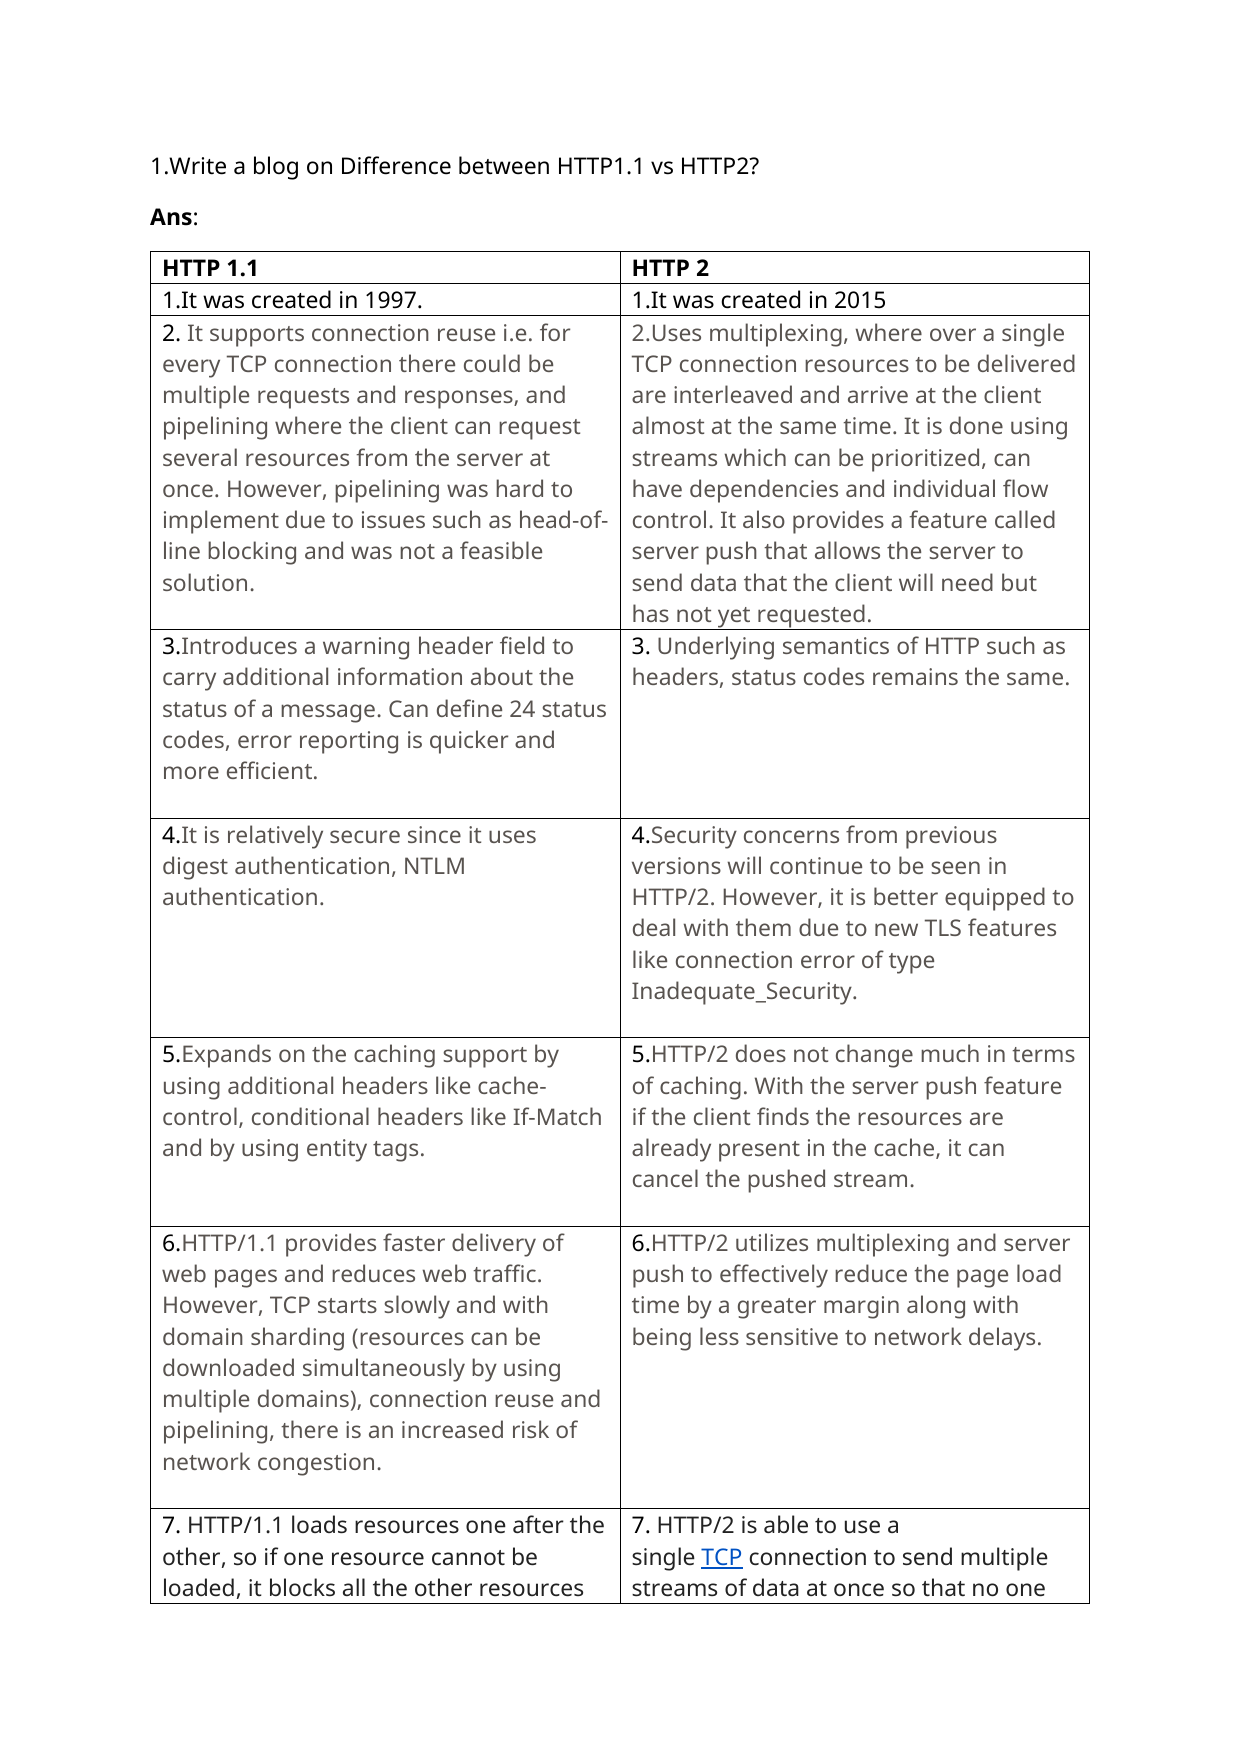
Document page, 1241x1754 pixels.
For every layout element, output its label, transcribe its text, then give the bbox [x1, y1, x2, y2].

table_cell 2.Uses multiplexing, where over a single TCP connection resources to be delivered are interleaved and arrive at the client almost at the same time. It is done using streams which can be prioritized, can have dependencies and individual flow control. It also provides a feature called server push that allows the server to send data that the client will need but has not yet requested. [621, 316, 1089, 629]
table_cell 5.Expands on the caching support by using additional headers like cache-control, conditional headers like If-Match and by using entity tags. [151, 1038, 620, 1226]
table_header HTTP 1.1 [151, 252, 620, 283]
table_cell 5.HTTP/2 does not change much in terms of caching. With the server push feature if the client finds the resources are already present in the cache, it can cancel the pushed stream. [621, 1038, 1089, 1226]
table_cell 6.HTTP/1.1 provides faster delivery of web pages and reduces web traffic. However, TCP starts slowly and with domain sharding (resources can be downloaded simultaneously by using multiple domains), connection reuse and pipelining, there is an increased risk of network congestion. [151, 1227, 620, 1508]
table_header HTTP 2 [621, 252, 1089, 283]
table_cell 4.It is relatively secure since it uses digest authentication, NTLM authentication. [151, 819, 620, 1037]
text 1.Write a blog on Difference between HTTP1.1 vs HTTP2? [150, 150, 1090, 181]
table_cell 3.Introduces a warning header field to carry additional information about the status of a message. Can define 24 status codes, error reporting is quicker and more efficient. [151, 630, 620, 817]
table_cell 1.It was created in 1997. [151, 284, 620, 315]
table_cell 6.HTTP/2 utilizes multiplexing and server push to effectively reduce the page load time by a greater margin along with being less sensitive to network delays. [621, 1227, 1089, 1508]
table_cell 3. Underlying semantics of HTTP such as headers, status codes remains the same. [621, 630, 1089, 817]
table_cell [621, 1509, 1089, 1603]
table_cell 2. It supports connection reuse i.e. for every TCP connection there could be multiple requests and responses, and pipelining where the client can request several resources from the server at once. However, pipelining was hard to implement due to issues such as head-of-line blocking and was not a feasible solution. [151, 316, 620, 629]
text Ans: [150, 200, 1090, 232]
table_cell 1.It was created in 2015 [621, 284, 1089, 315]
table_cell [151, 1509, 620, 1603]
table_cell 4.Security concerns from previous versions will continue to be seen in HTTP/2. However, it is better equipped to deal with them due to new TLS features like connection error of type Inadequate_Security. [621, 819, 1089, 1037]
